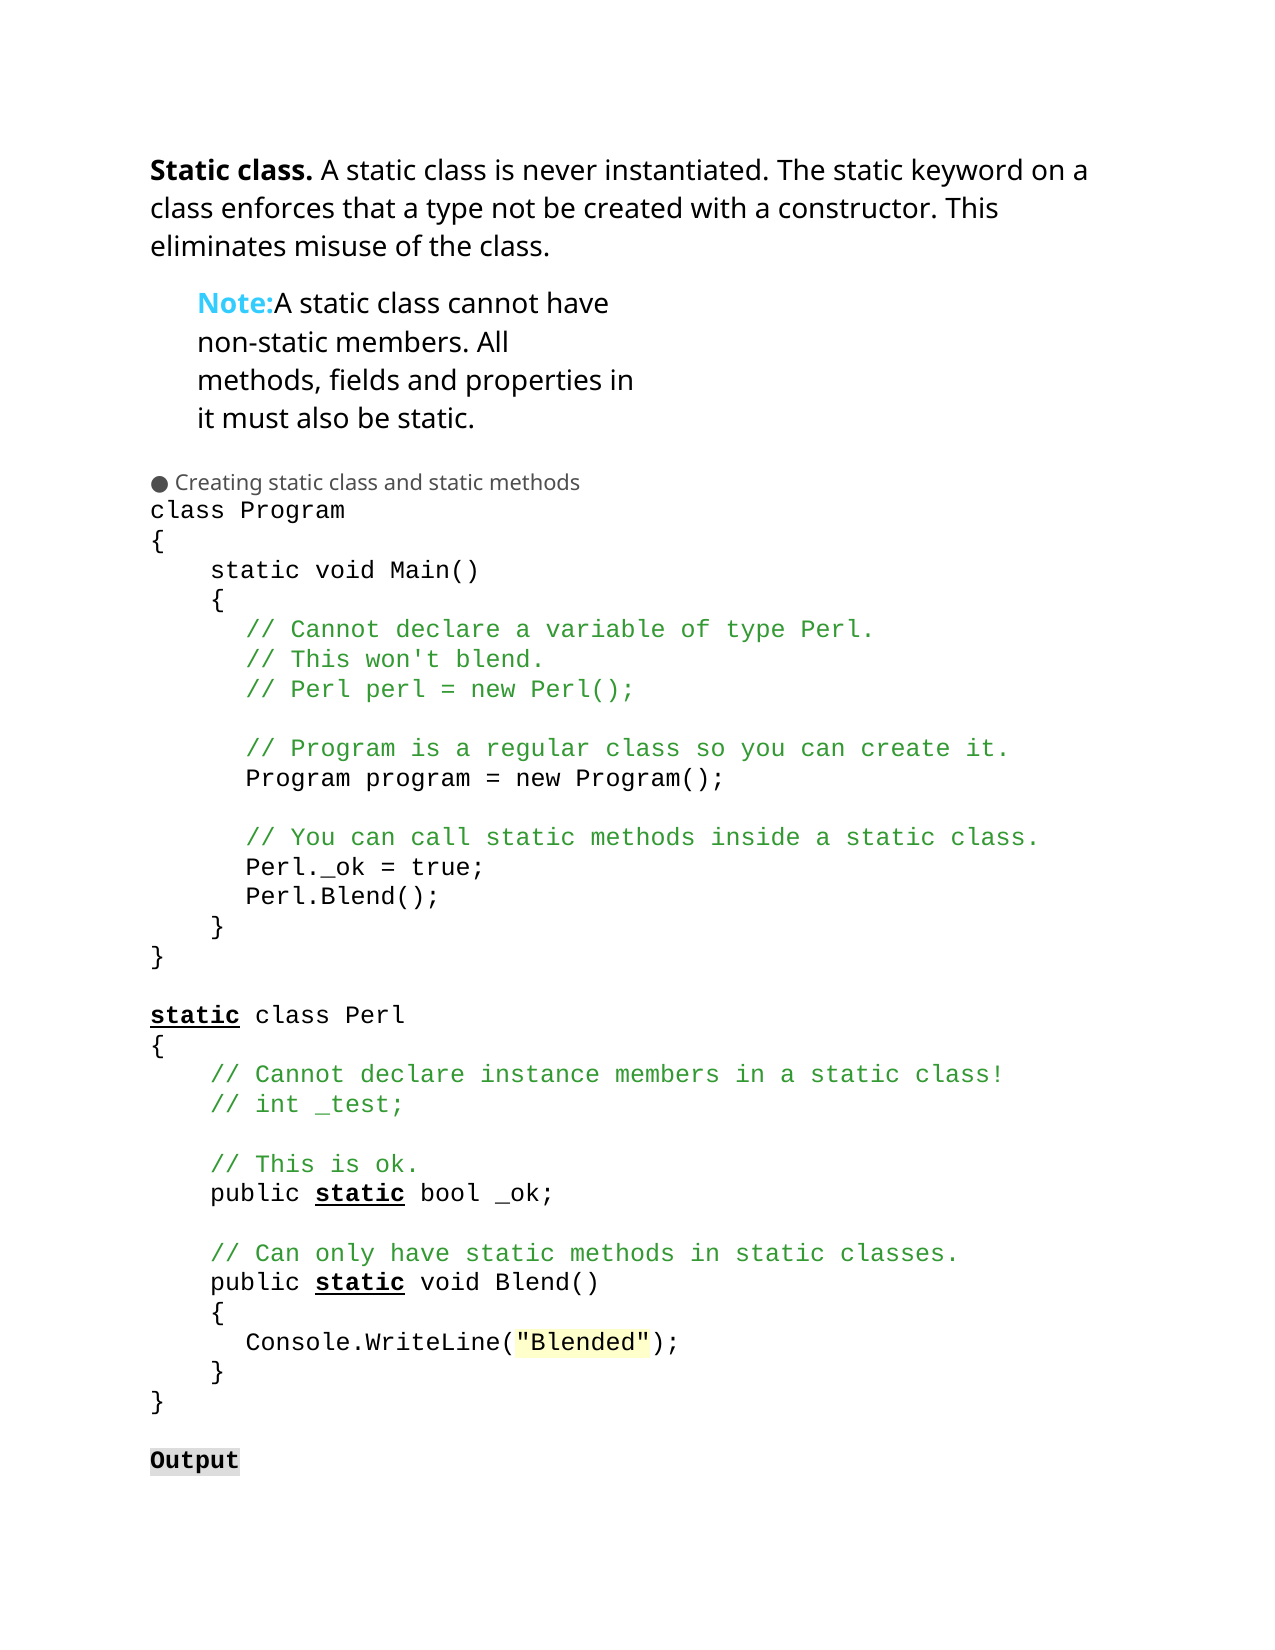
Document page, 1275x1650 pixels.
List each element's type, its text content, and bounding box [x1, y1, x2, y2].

text Console.WriteLine("Blended"); [150, 1328, 1125, 1358]
text Perl._ok = true; [150, 853, 1125, 883]
text // int _test; [150, 1090, 1125, 1120]
text } [150, 1387, 1125, 1417]
text class Program [150, 497, 1125, 526]
text public static void Blend() [150, 1268, 1125, 1298]
text // Cannot declare a variable of type Perl. [150, 615, 1125, 645]
text Output [150, 1447, 1125, 1476]
text static class Perl [150, 1001, 1125, 1031]
text Program program = new Program(); [150, 764, 1125, 793]
text // Perl perl = new Perl(); [150, 675, 1125, 704]
text public static bool _ok; [150, 1179, 1125, 1209]
text // Can only have static methods in static classes. [150, 1239, 1125, 1268]
text { [150, 586, 1125, 615]
text // Cannot declare instance members in a static class! [150, 1061, 1125, 1090]
text // This is ok. [150, 1150, 1125, 1179]
text } [150, 942, 1125, 972]
text { [150, 1298, 1125, 1328]
text static void Main() [150, 556, 1125, 586]
text // Program is a regular class so you can create it. [150, 734, 1125, 764]
text } [150, 912, 1125, 942]
text { [150, 1031, 1125, 1061]
text Static class. A static class is never instantiated. The static keyword on a class enforces that a type not be created with a constructor. This eliminates misuse of the class. [150, 150, 1125, 265]
text // This won't blend. [150, 645, 1125, 675]
text Perl.Blend(); [150, 883, 1125, 912]
text } [150, 1358, 1125, 1387]
text Note:A static class cannot have non-static members. All methods, fields and properties in it must also be static. [197, 284, 641, 437]
text // You can call static methods inside a static class. [150, 823, 1125, 853]
text { [150, 526, 1125, 556]
text ● Creating static class and static methods [150, 467, 1125, 497]
